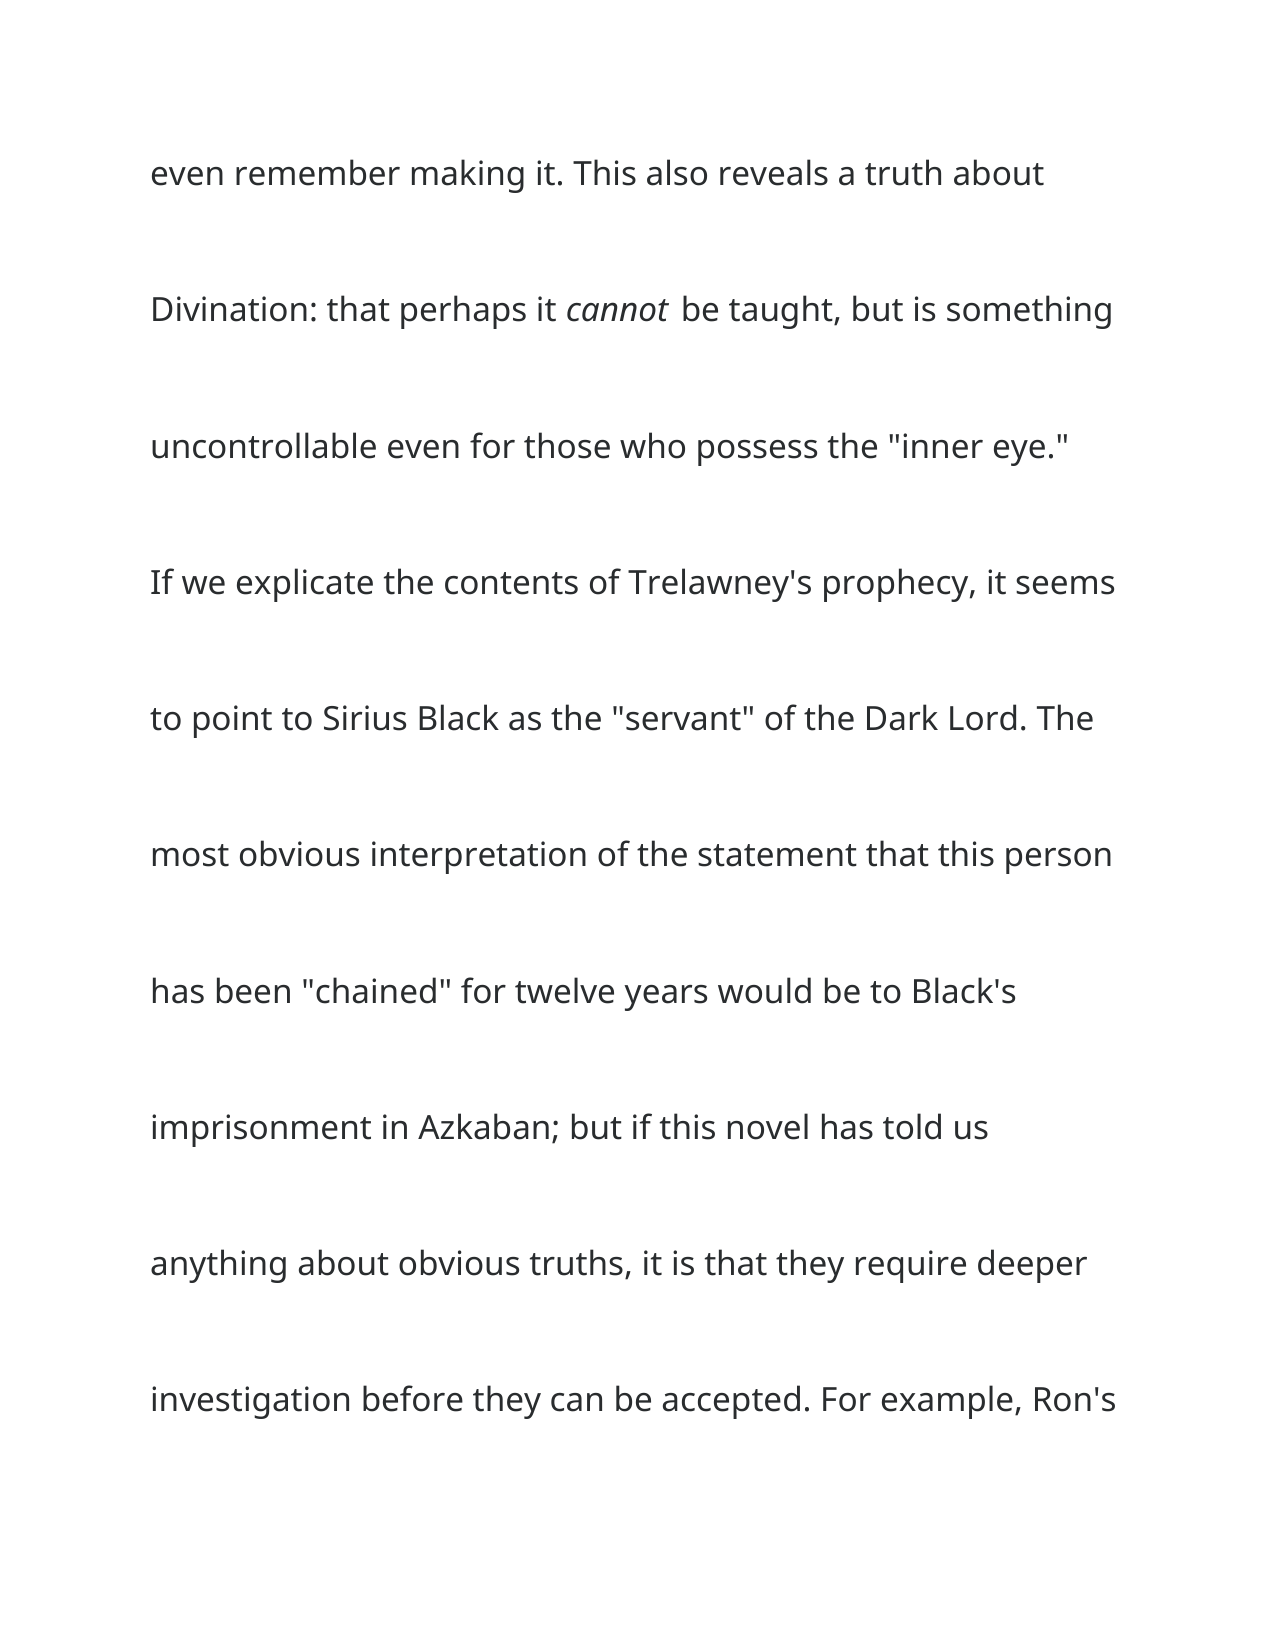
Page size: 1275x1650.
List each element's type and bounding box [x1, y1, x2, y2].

text [150, 559, 1125, 1422]
text [150, 150, 1125, 468]
